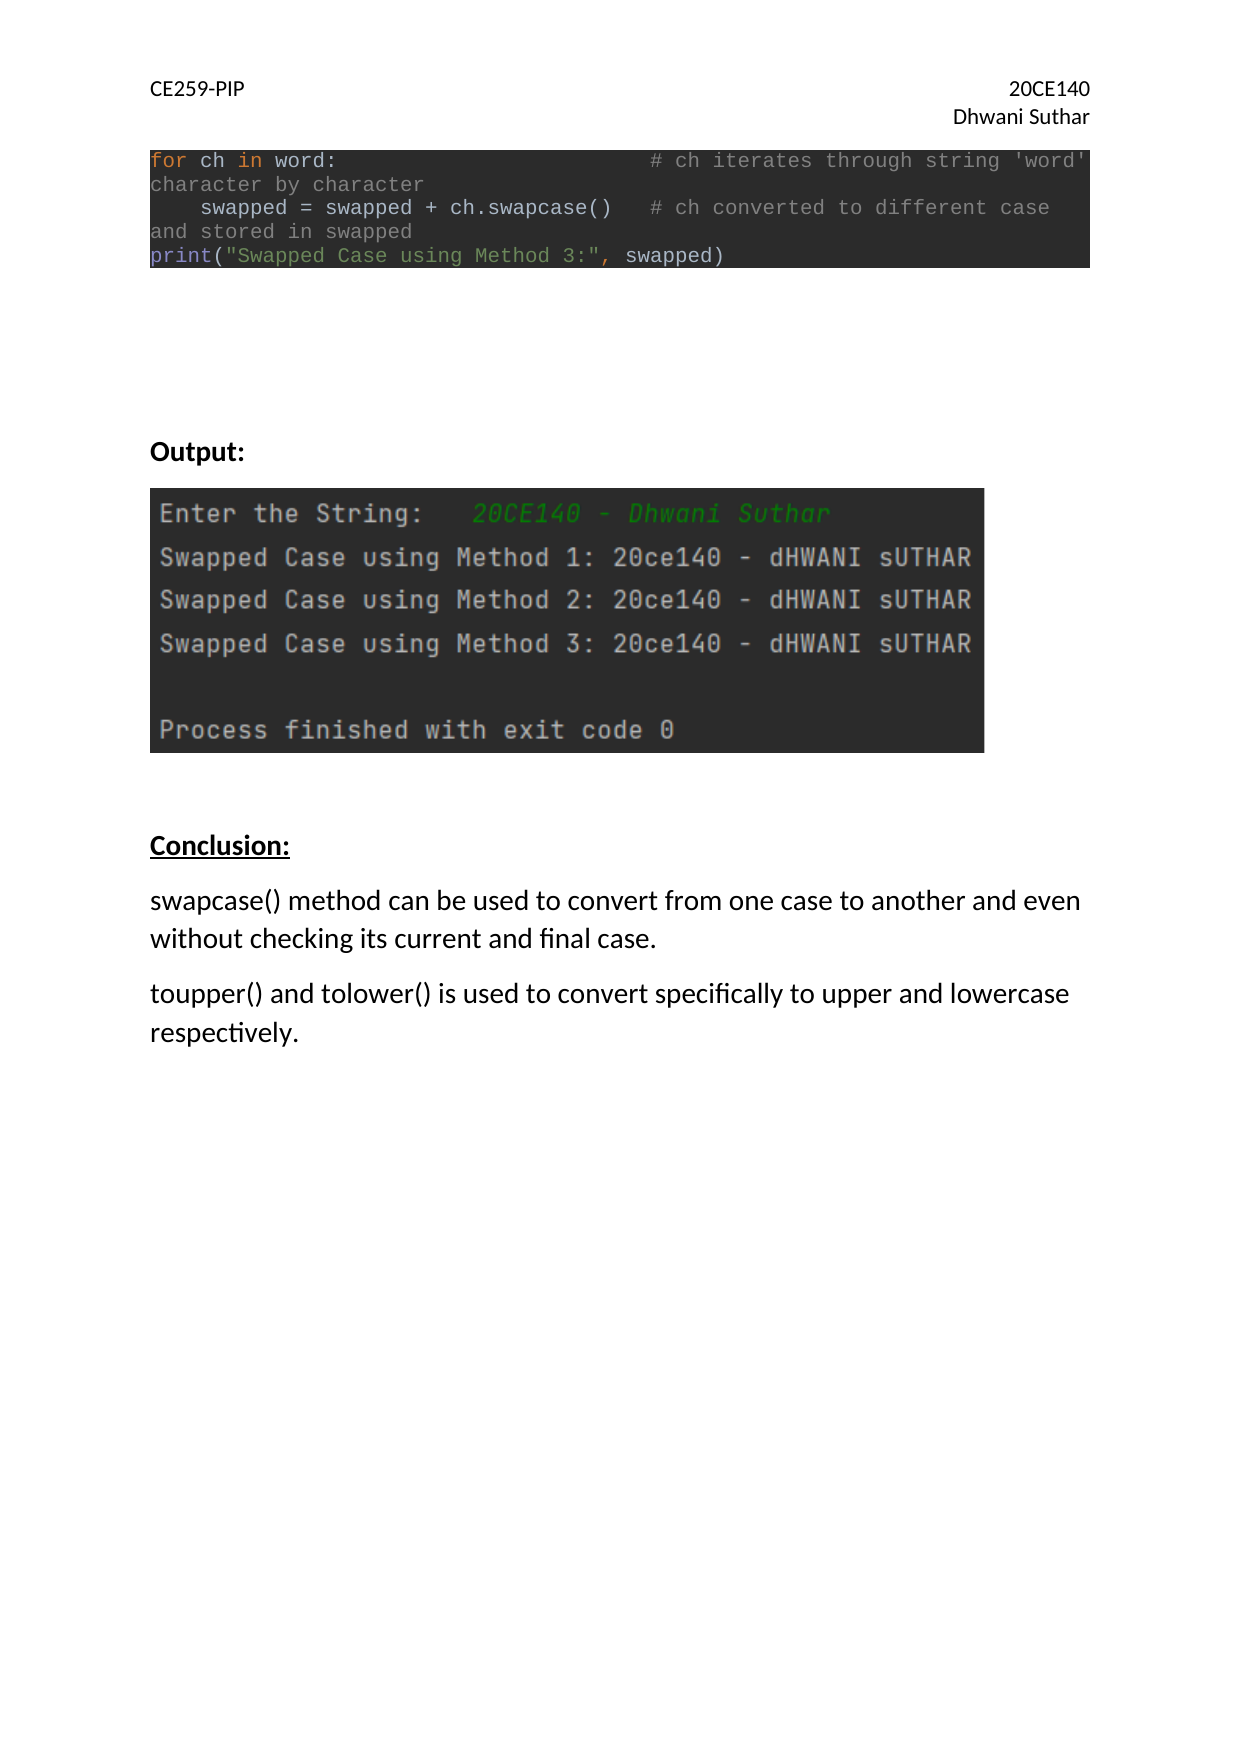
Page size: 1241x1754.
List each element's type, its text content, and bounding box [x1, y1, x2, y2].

text Conclusion: [150, 827, 1090, 862]
text Output: [150, 433, 1090, 469]
picture [150, 488, 985, 753]
text toupper() and tolower() is used to convert specifically to upper and lowercase respectively. [150, 975, 1090, 1049]
text swapcase() method can be used to convert from one case to another and even without checking its current and final case. [150, 882, 1090, 956]
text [150, 150, 1090, 268]
